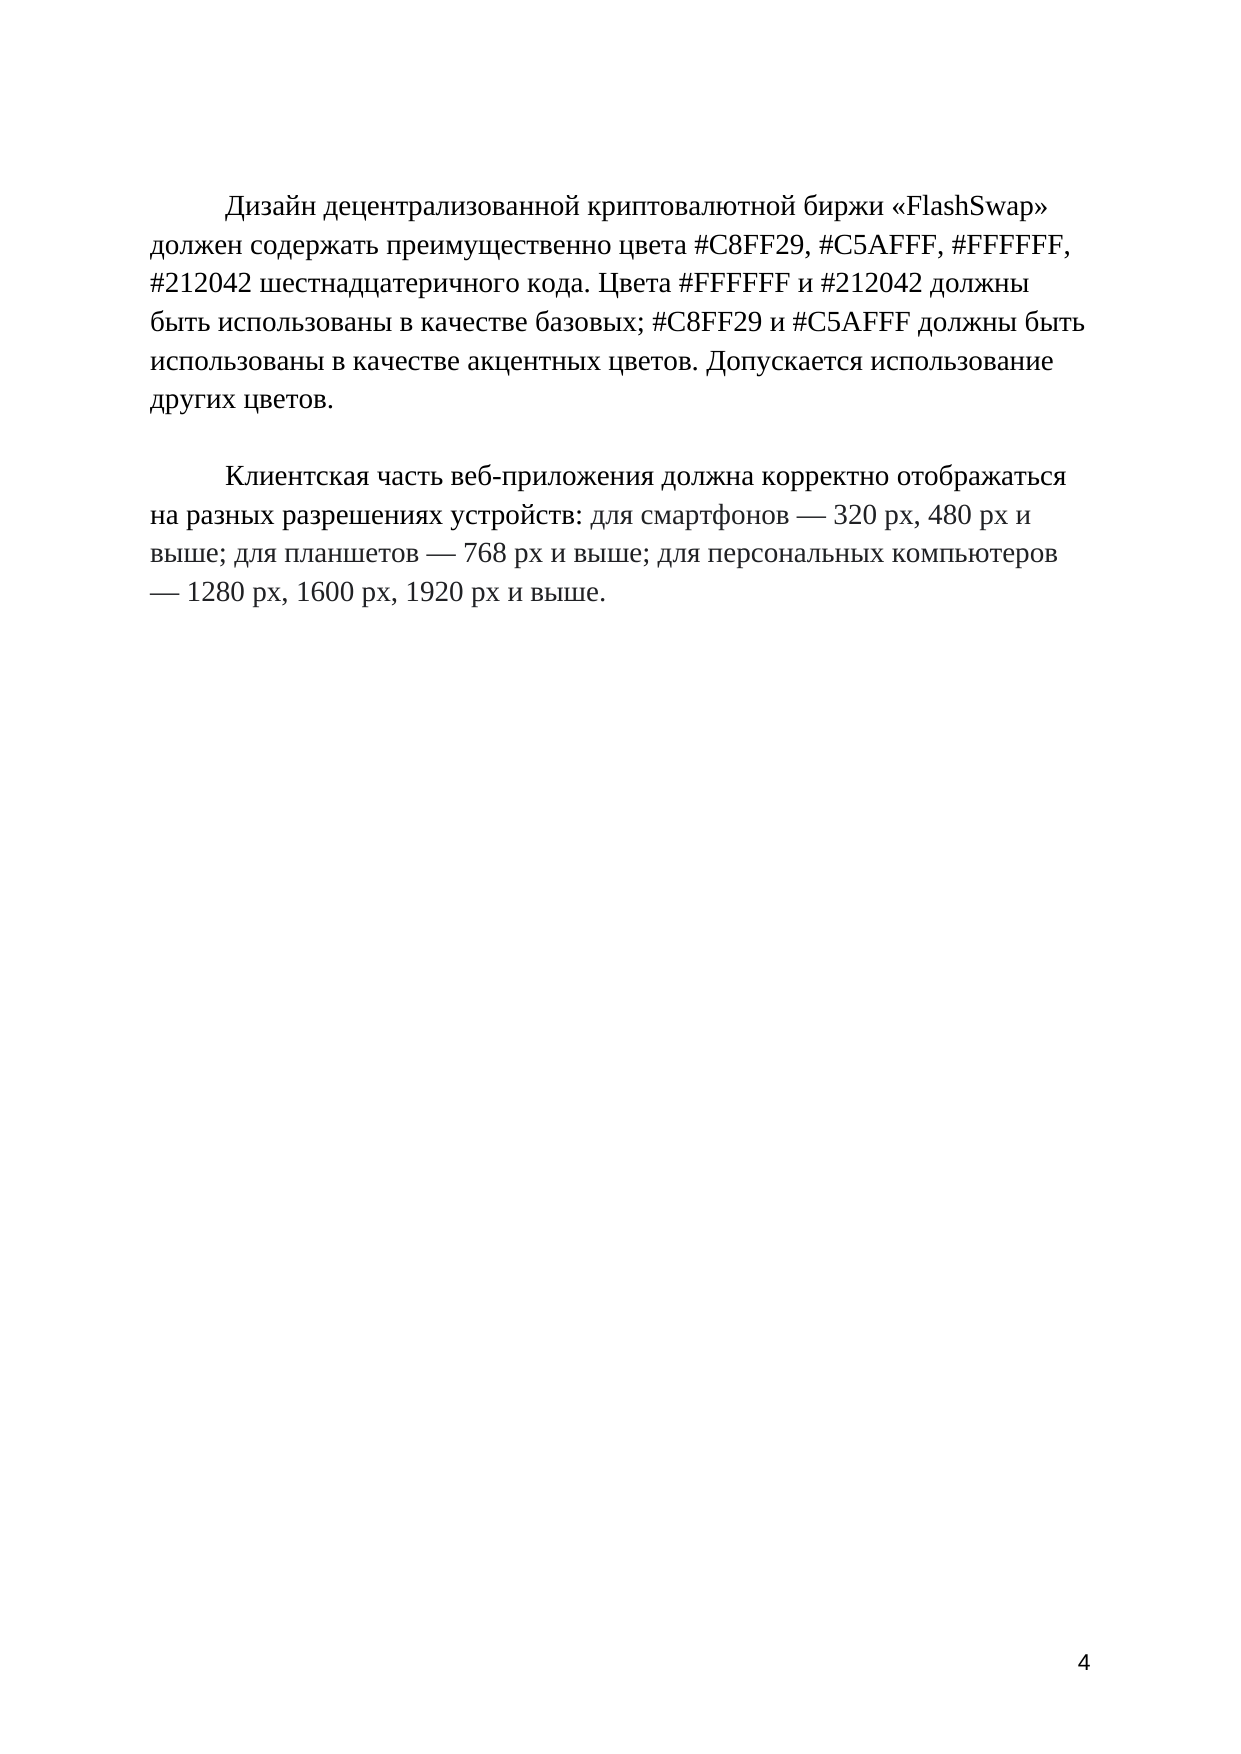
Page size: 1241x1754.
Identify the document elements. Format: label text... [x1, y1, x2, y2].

text Дизайн децентрализованной криптовалютной биржи «FlashSwap» должен содержать преимущественно цвета #C8FF29, #C5AFFF, #FFFFFF, #212042 шестнадцатеричного кода. Цвета #FFFFFF и #212042 должны быть использованы в качестве базовых; #C8FF29 и #C5AFFF должны быть использованы в качестве акцентных цветов. Допускается использование других цветов. [150, 188, 1090, 415]
text Клиентская часть веб-приложения должна корректно отображаться на разных разрешениях устройств: для смартфонов — 320 px, 480 px и выше; для планшетов — 768 px и выше; для персональных компьютеров — 1280 px, 1600 px, 1920 px и выше. [150, 458, 1090, 607]
